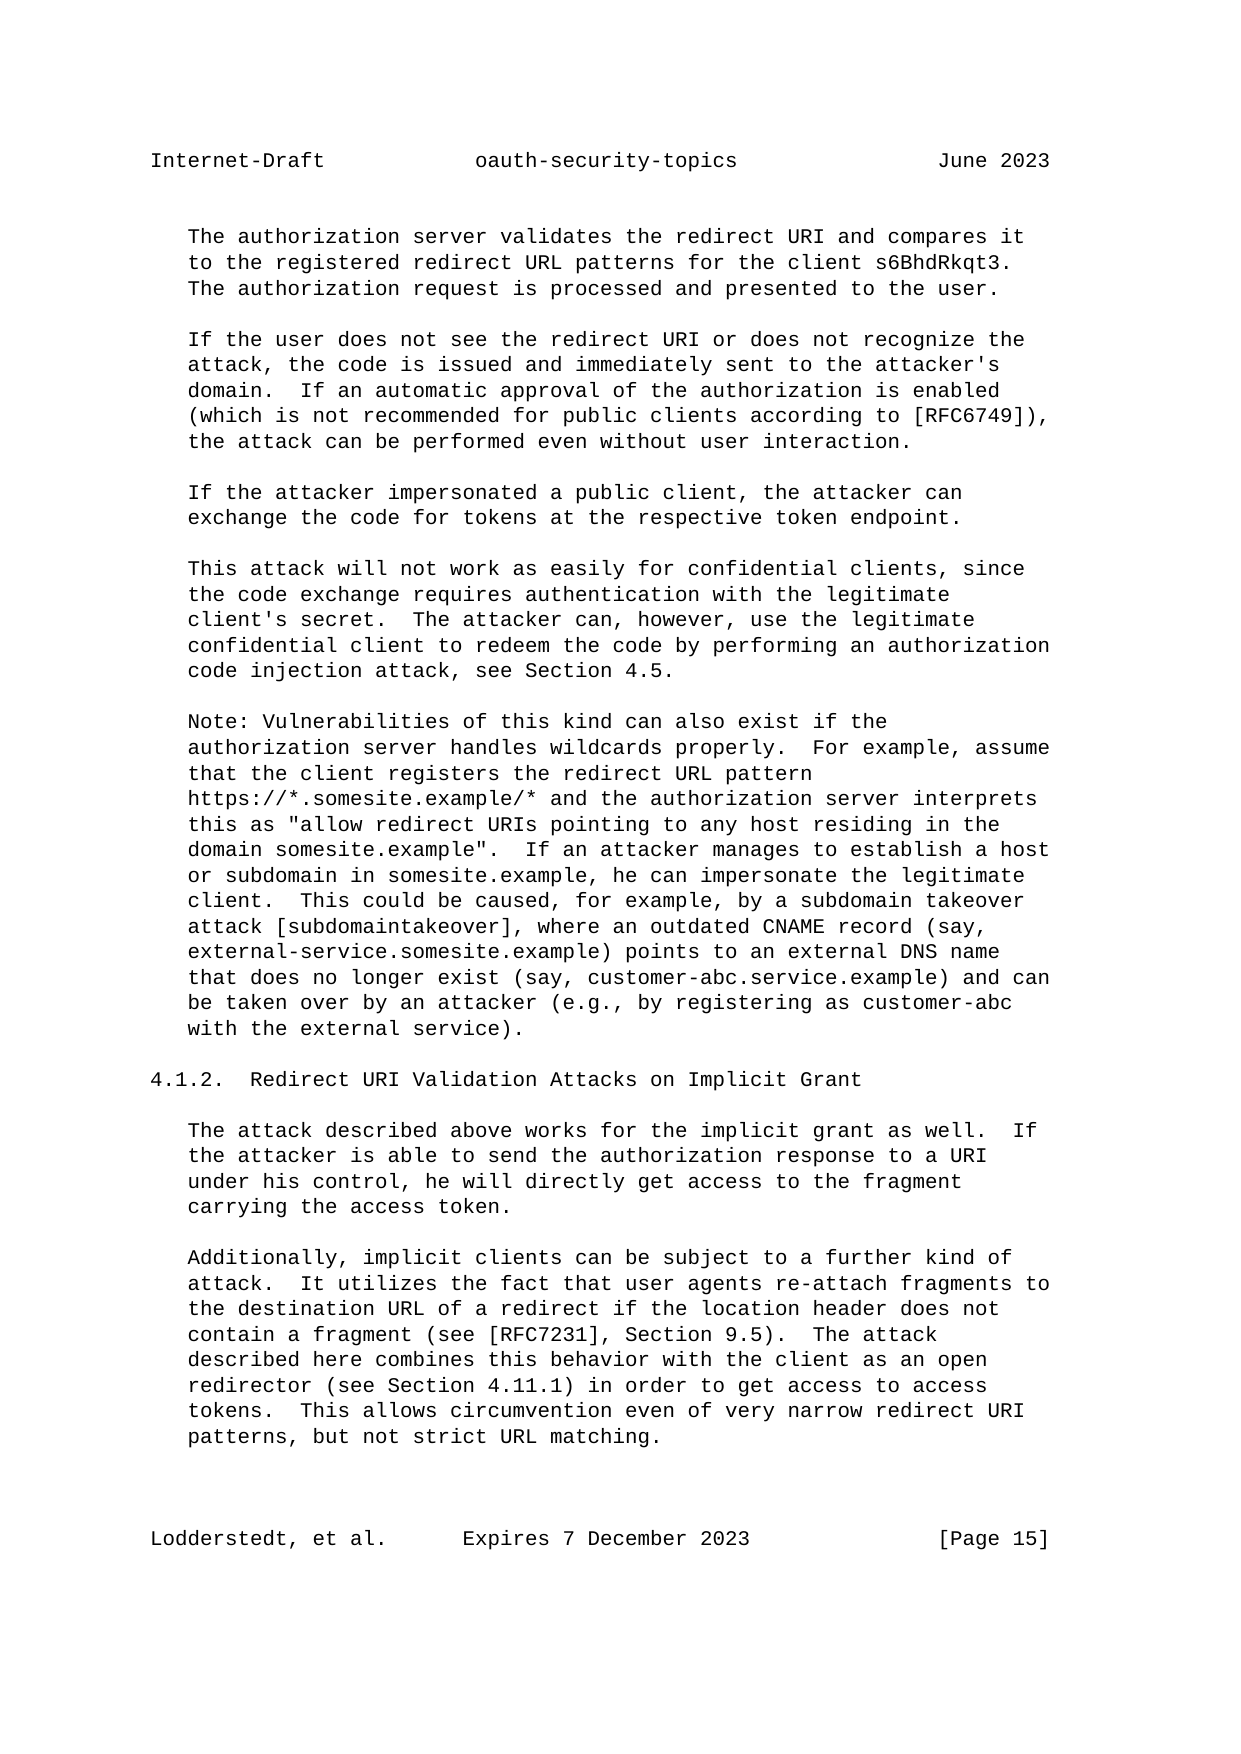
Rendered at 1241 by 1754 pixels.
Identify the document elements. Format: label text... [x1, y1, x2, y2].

text Additionally, implicit clients can be subject to a further kind of [150, 1247, 1090, 1271]
text this as "allow redirect URIs pointing to any host residing in the [150, 813, 1090, 837]
text carrying the access token. [150, 1196, 1090, 1220]
text redirector (see Section 4.11.1) in order to get access to access [150, 1375, 1090, 1399]
text external-service.somesite.example) points to an external DNS name [150, 941, 1090, 965]
text If the attacker impersonated a public client, the attacker can [150, 482, 1090, 505]
text that does no longer exist (say, customer-abc.service.example) and can [150, 967, 1090, 990]
text the code exchange requires authentication with the legitimate [150, 584, 1090, 607]
text under his control, he will directly get access to the fragment [150, 1171, 1090, 1194]
text to the registered redirect URL patterns for the client s6BhdRkqt3. [150, 252, 1090, 276]
text the destination URL of a redirect if the location header does not [150, 1298, 1090, 1322]
text This attack will not work as easily for confidential clients, since [150, 558, 1090, 582]
text domain. If an automatic approval of the authorization is enabled [150, 380, 1090, 403]
text patterns, but not strict URL matching. [150, 1426, 1090, 1450]
text (which is not recommended for public clients according to [RFC6749]), [150, 405, 1090, 429]
text attack, the code is issued and immediately sent to the attacker's [150, 354, 1090, 378]
text exchange the code for tokens at the respective token endpoint. [150, 507, 1090, 531]
text described here combines this behavior with the client as an open [150, 1349, 1090, 1373]
text 4.1.2. Redirect URI Validation Attacks on Implicit Grant [150, 1069, 1090, 1092]
text The attack described above works for the implicit grant as well. If [150, 1120, 1090, 1143]
text Internet-Draft oauth-security-topics June 2023 [150, 150, 1090, 174]
text be taken over by an attacker (e.g., by registering as customer-abc [150, 992, 1090, 1016]
text client. This could be caused, for example, by a subdomain takeover [150, 890, 1090, 914]
text code injection attack, see Section 4.5. [150, 660, 1090, 684]
text The authorization server validates the redirect URI and compares it [150, 227, 1090, 250]
text confidential client to redeem the code by performing an authorization [150, 635, 1090, 658]
text or subdomain in somesite.example, he can impersonate the legitimate [150, 864, 1090, 888]
text Note: Vulnerabilities of this kind can also exist if the [150, 711, 1090, 735]
text the attacker is able to send the authorization response to a URI [150, 1145, 1090, 1169]
text attack. It utilizes the fact that user agents re-attach fragments to [150, 1273, 1090, 1297]
text the attack can be performed even without user interaction. [150, 431, 1090, 454]
text Lodderstedt, et al. Expires 7 December 2023 [Page 15] [150, 1528, 1090, 1552]
text attack [subdomaintakeover], where an outdated CNAME record (say, [150, 916, 1090, 939]
text with the external service). [150, 1018, 1090, 1041]
text that the client registers the redirect URL pattern [150, 762, 1090, 786]
text tokens. This allows circumvention even of very narrow redirect URI [150, 1401, 1090, 1424]
text authorization server handles wildcards properly. For example, assume [150, 737, 1090, 761]
text client's secret. The attacker can, however, use the legitimate [150, 609, 1090, 633]
text The authorization request is processed and presented to the user. [150, 278, 1090, 301]
text domain somesite.example". If an attacker manages to establish a host [150, 839, 1090, 863]
text https://*.somesite.example/* and the authorization server interprets [150, 788, 1090, 812]
text contain a fragment (see [RFC7231], Section 9.5). The attack [150, 1324, 1090, 1348]
text If the user does not see the redirect URI or does not recognize the [150, 329, 1090, 352]
